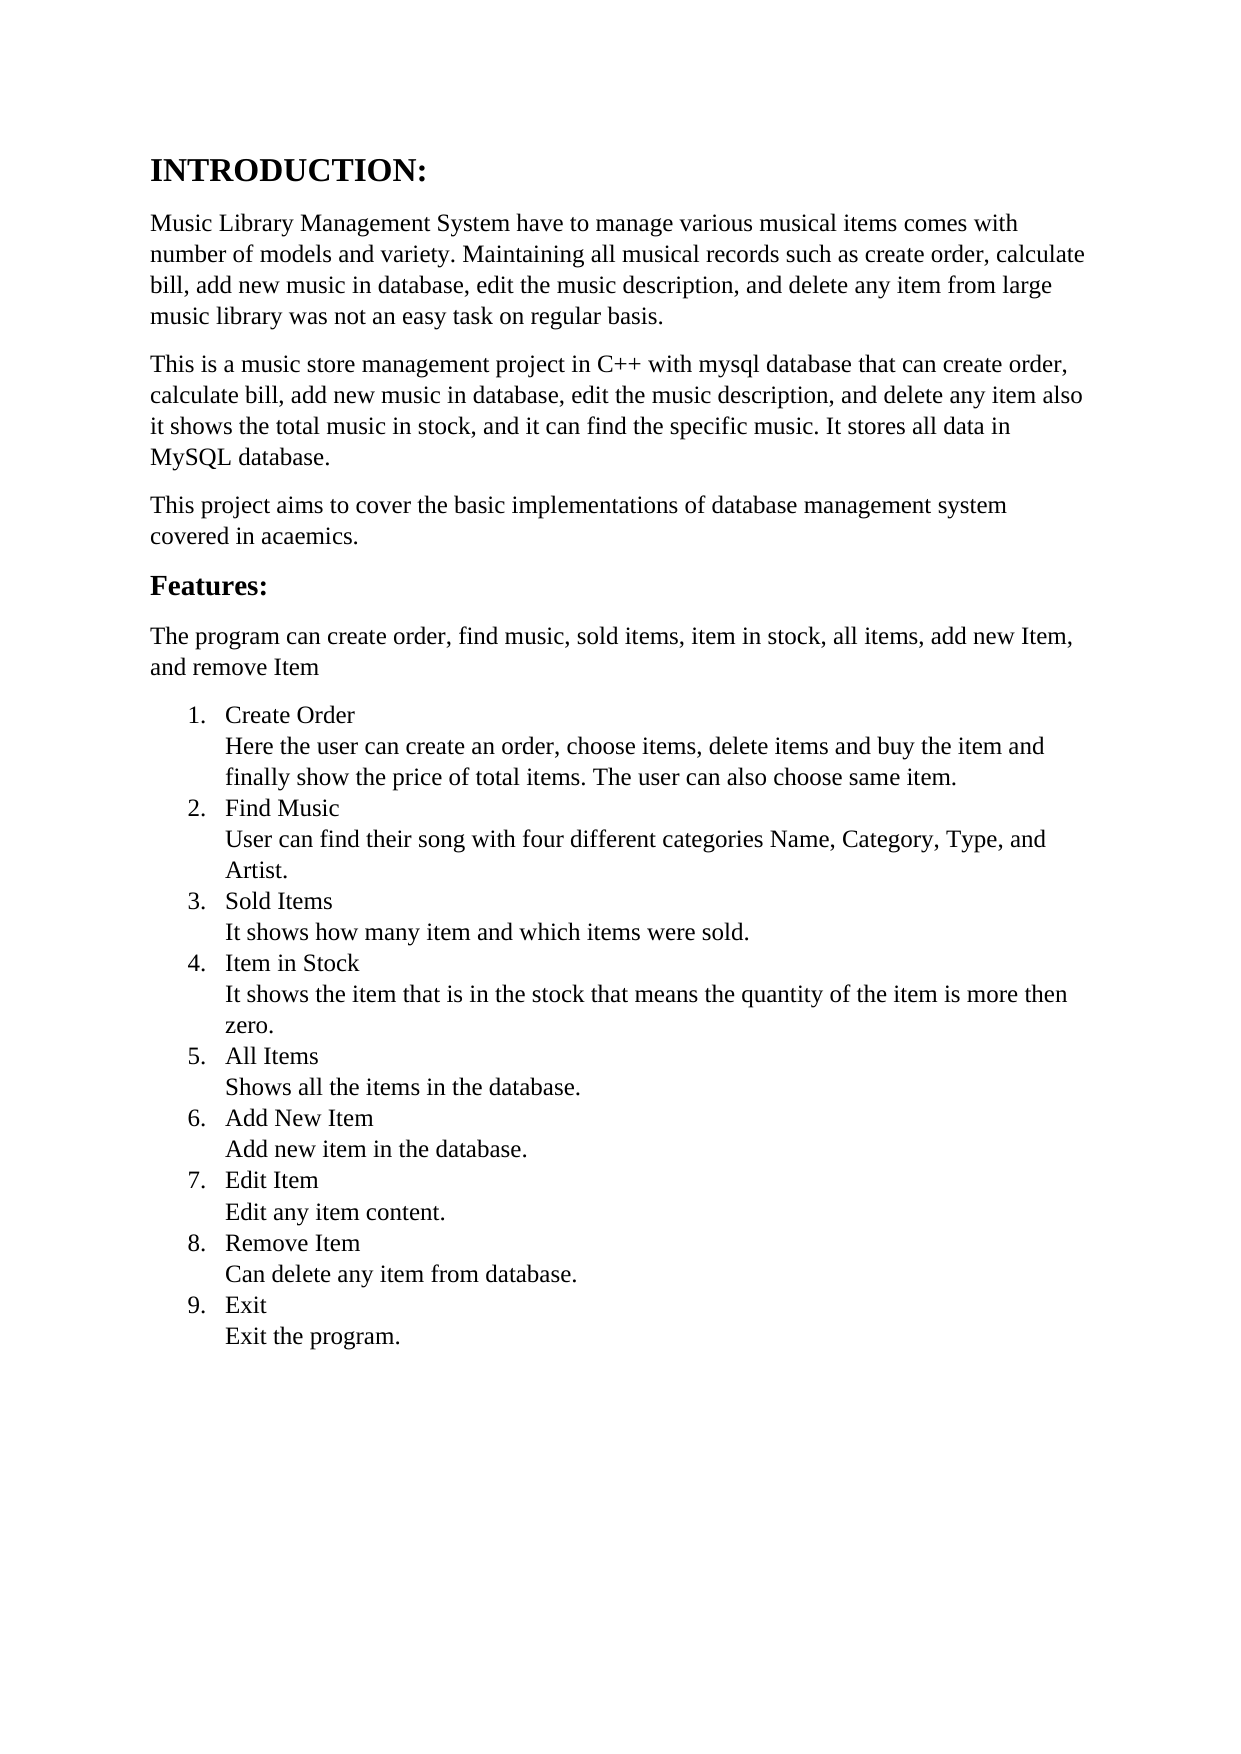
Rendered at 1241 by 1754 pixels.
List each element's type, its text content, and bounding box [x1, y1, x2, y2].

list Can delete any item from database. [225, 1259, 1090, 1287]
list Here the user can create an order, choose items, delete items and buy the item and finally show the price of total items. The user can also choose same item. [225, 731, 1090, 791]
list Find Music [187, 793, 1090, 822]
list Edit any item content. [225, 1197, 1090, 1225]
text Music Library Management System have to manage various musical items comes with number of models and variety. Maintaining all musical records such as create order, calculate bill, add new music in database, edit the music description, and delete any item from large music library was not an easy task on regular basis. [150, 208, 1090, 330]
text INTRODUCTION: [150, 150, 1090, 188]
list Remove Item [187, 1228, 1090, 1256]
list Sold Items [187, 886, 1090, 915]
list User can find their song with four different categories Name, Category, Type, and Artist. [225, 824, 1090, 884]
list Add New Item [187, 1103, 1090, 1132]
text This is a music store management project in C++ with mysql database that can create order, calculate bill, add new music in database, edit the music description, and delete any item also it shows the total music in stock, and it can find the specific music. It stores all data in MySQL database. [150, 349, 1090, 471]
list Edit Item [187, 1166, 1090, 1194]
text Features: [150, 568, 1090, 602]
list Create Order [187, 700, 1090, 729]
list It shows the item that is in the stock that means the quantity of the item is more then zero. [225, 979, 1090, 1039]
text This project aims to cover the basic implementations of database management system covered in acaemics. [150, 490, 1090, 549]
text The program can create order, find music, sold items, item in stock, all items, add new Item, and remove Item [150, 621, 1090, 681]
list Exit the program. [225, 1321, 1090, 1349]
list Add new item in the database. [225, 1134, 1090, 1163]
list All Items [187, 1041, 1090, 1070]
list Item in Stock [187, 948, 1090, 977]
list It shows how many item and which items were sold. [225, 917, 1090, 946]
list Exit [187, 1290, 1090, 1318]
list Shows all the items in the database. [225, 1072, 1090, 1101]
